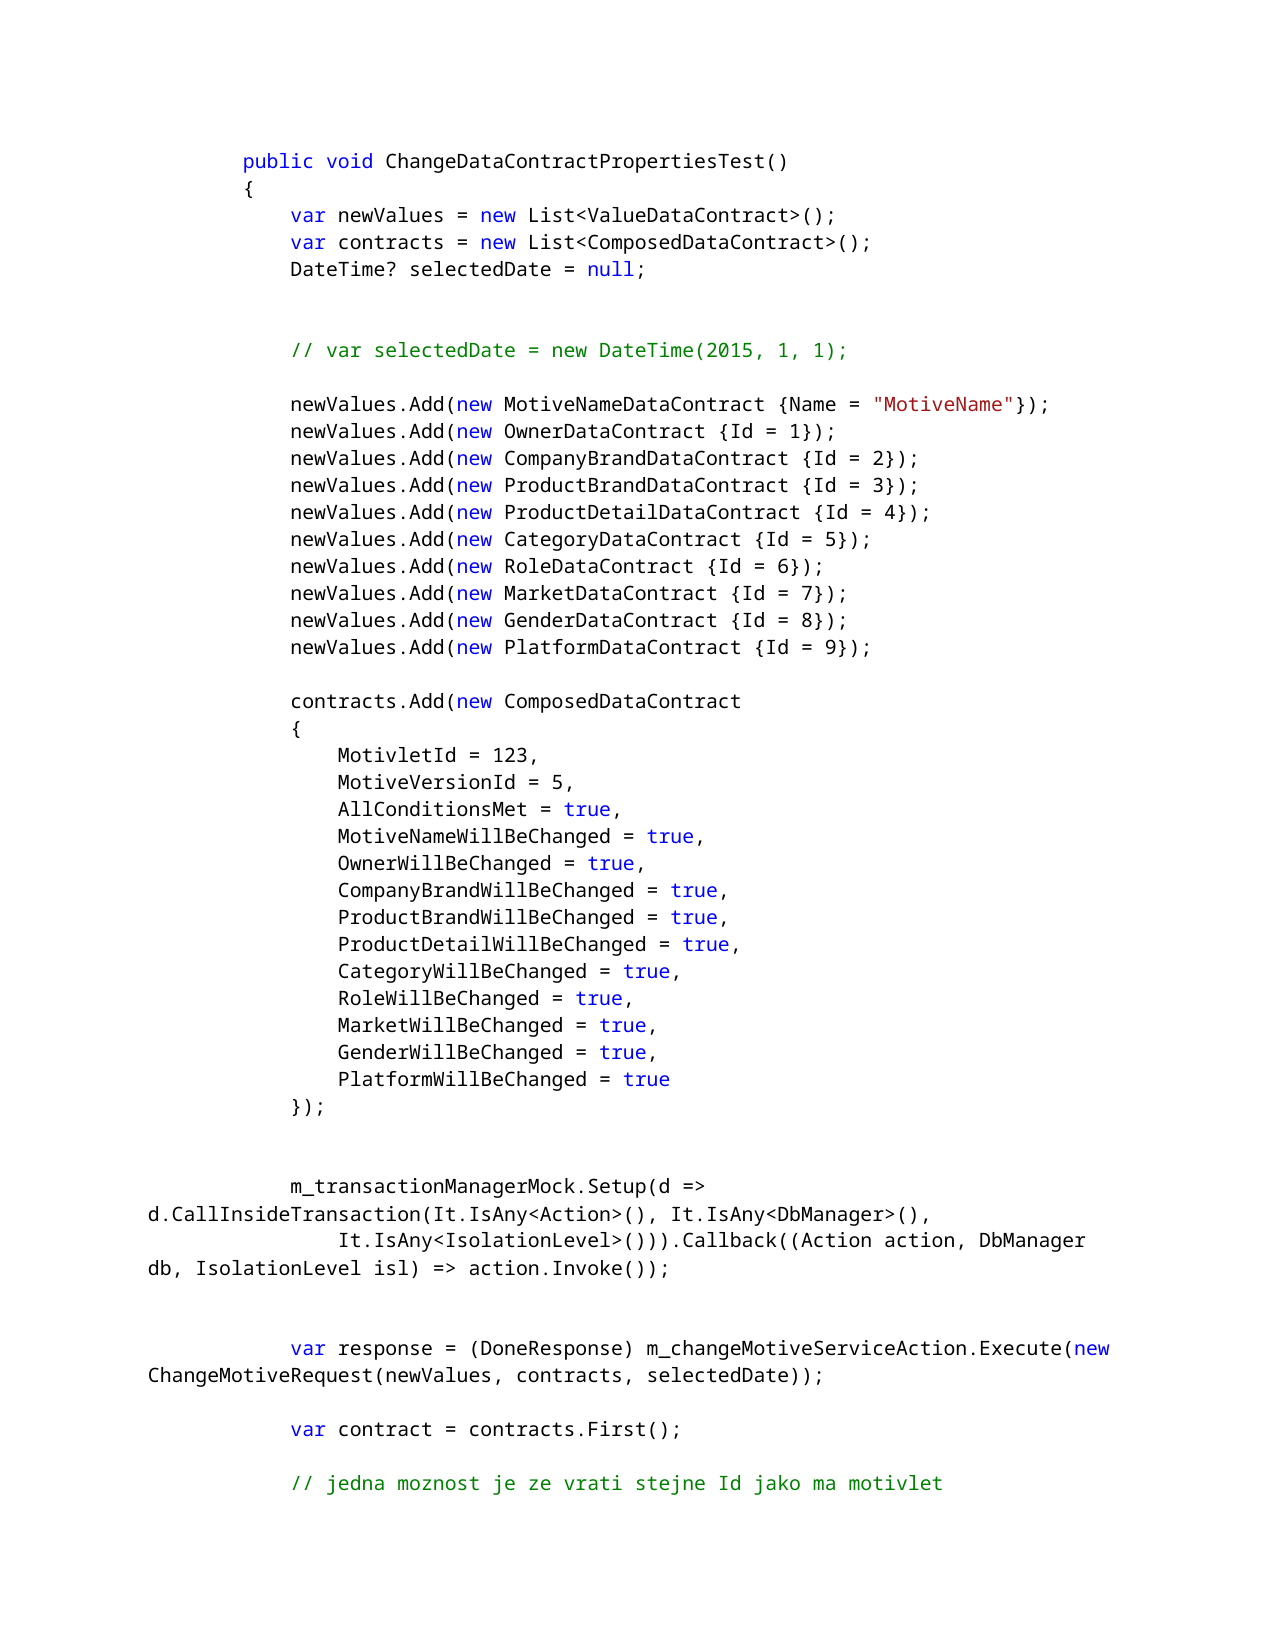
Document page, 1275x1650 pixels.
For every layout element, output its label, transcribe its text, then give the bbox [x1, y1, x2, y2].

text var response = (DoneResponse) m_changeMotiveServiceAction.Execute(new ChangeMotiveRequest(newValues, contracts, selectedDate)); [148, 1335, 1127, 1389]
text { [148, 714, 1127, 741]
text newValues.Add(new PlatformDataContract {Id = 9}); [148, 633, 1127, 660]
text contracts.Add(new ComposedDataContract [148, 687, 1127, 714]
text newValues.Add(new OwnerDataContract {Id = 1}); [148, 417, 1127, 444]
text newValues.Add(new CompanyBrandDataContract {Id = 2}); [148, 444, 1127, 471]
text AllConditionsMet = true, [148, 795, 1127, 822]
text ProductBrandWillBeChanged = true, [148, 903, 1127, 930]
text newValues.Add(new MarketDataContract {Id = 7}); [148, 579, 1127, 606]
text newValues.Add(new CategoryDataContract {Id = 5}); [148, 525, 1127, 552]
text var contracts = new List<ComposedDataContract>(); [148, 228, 1127, 256]
text newValues.Add(new RoleDataContract {Id = 6}); [148, 552, 1127, 579]
text m_transactionManagerMock.Setup(d => d.CallInsideTransaction(It.IsAny<Action>(), It.IsAny<DbManager>(), [148, 1173, 1127, 1227]
text CompanyBrandWillBeChanged = true, [148, 876, 1127, 903]
text { [148, 174, 1127, 202]
text CategoryWillBeChanged = true, [148, 957, 1127, 984]
text newValues.Add(new MotiveNameDataContract {Name = "MotiveName"}); [148, 390, 1127, 417]
text GenderWillBeChanged = true, [148, 1038, 1127, 1065]
text var newValues = new List<ValueDataContract>(); [148, 202, 1127, 228]
text MotiveNameWillBeChanged = true, [148, 822, 1127, 849]
text MarketWillBeChanged = true, [148, 1011, 1127, 1038]
text newValues.Add(new GenderDataContract {Id = 8}); [148, 606, 1127, 633]
text PlatformWillBeChanged = true [148, 1065, 1127, 1092]
text newValues.Add(new ProductBrandDataContract {Id = 3}); [148, 471, 1127, 498]
text // var selectedDate = new DateTime(2015, 1, 1); [148, 336, 1127, 363]
text OwnerWillBeChanged = true, [148, 849, 1127, 876]
text ProductDetailWillBeChanged = true, [148, 930, 1127, 957]
text It.IsAny<IsolationLevel>())).Callback((Action action, DbManager db, IsolationLevel isl) => action.Invoke()); [148, 1227, 1127, 1281]
text MotiveVersionId = 5, [148, 768, 1127, 795]
text var contract = contracts.First(); [148, 1416, 1127, 1443]
text }); [148, 1092, 1127, 1119]
text public void ChangeDataContractPropertiesTest() [148, 148, 1127, 174]
text MotivletId = 123, [148, 741, 1127, 768]
text RoleWillBeChanged = true, [148, 984, 1127, 1011]
text newValues.Add(new ProductDetailDataContract {Id = 4}); [148, 498, 1127, 525]
text // jedna moznost je ze vrati stejne Id jako ma motivlet [148, 1469, 1127, 1497]
text DateTime? selectedDate = null; [148, 256, 1127, 282]
